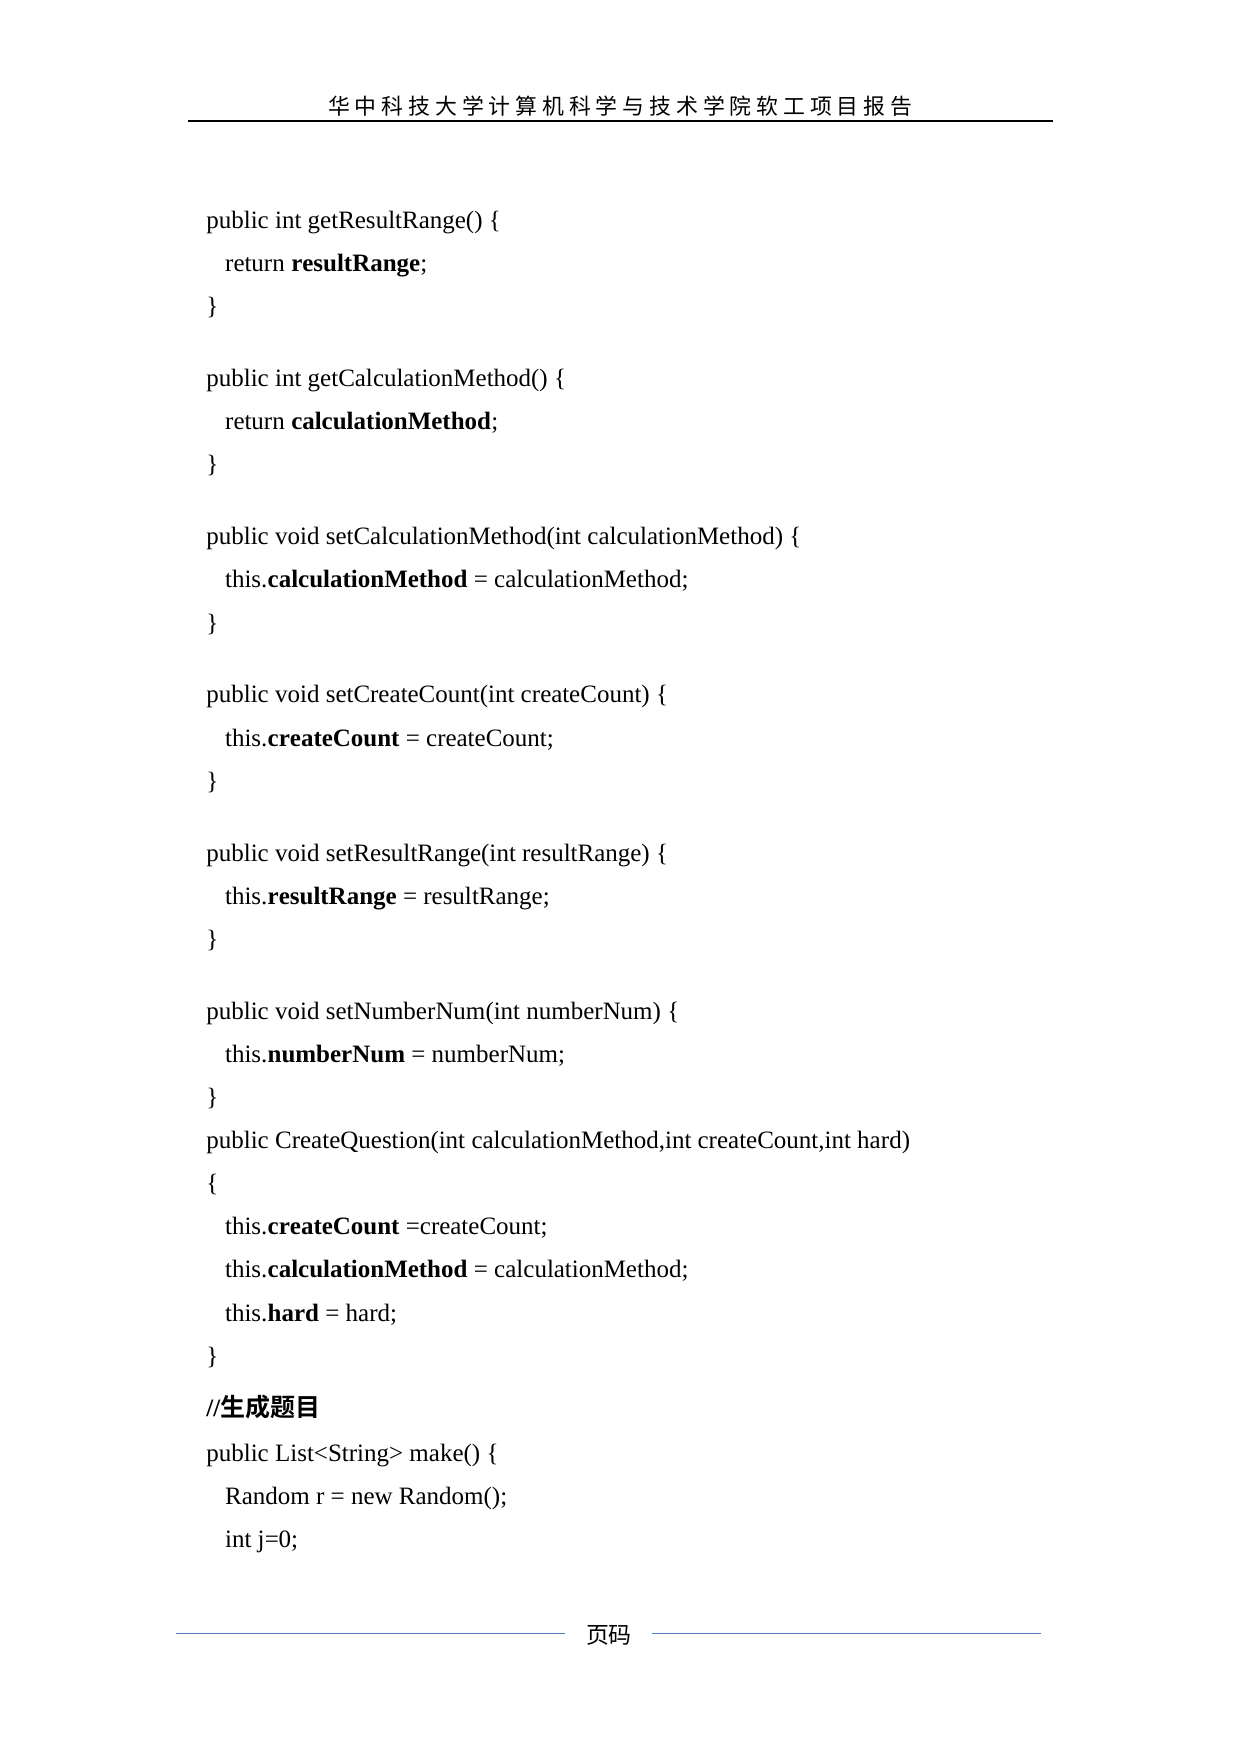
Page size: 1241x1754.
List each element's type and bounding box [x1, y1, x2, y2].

text [187, 162, 1053, 1553]
